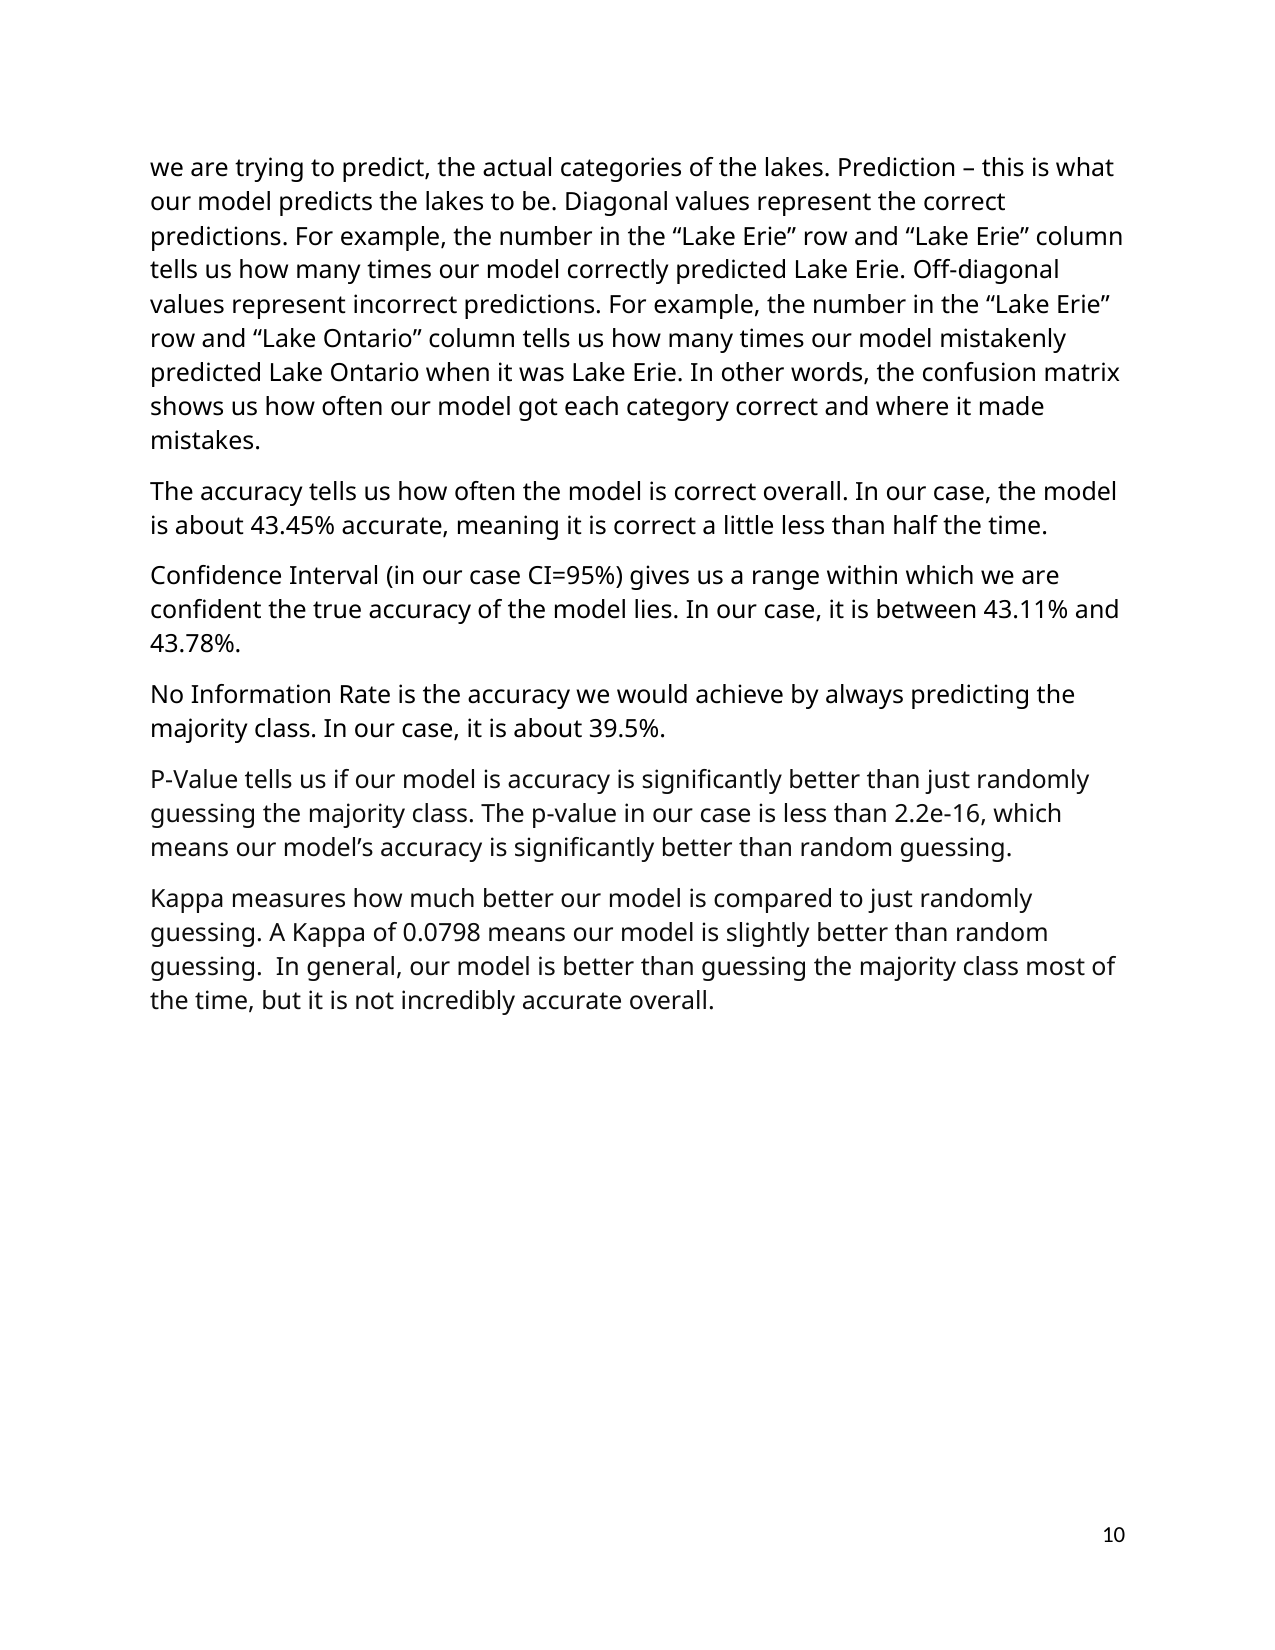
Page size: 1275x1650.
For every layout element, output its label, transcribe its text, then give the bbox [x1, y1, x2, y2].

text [150, 150, 1125, 457]
text The accuracy tells us how often the model is correct overall. In our case, the model is about 43.45% accurate, meaning it is correct a little less than half the time. [150, 473, 1125, 541]
text Kappa measures how much better our model is compared to just randomly guessing. A Kappa of 0.0798 means our model is slightly better than random guessing. In general, our model is better than guessing the majority class most of the time, but it is not incredibly accurate overall. [150, 881, 1125, 1017]
text No Information Rate is the accuracy we would achieve by always predicting the majority class. In our case, it is about 39.5%. [150, 677, 1125, 745]
text Confidence Interval (in our case CI=95%) gives us a range within which we are confident the true accuracy of the model lies. In our case, it is between 43.11% and 43.78%. [150, 558, 1125, 660]
text P-Value tells us if our model is accuracy is significantly better than just randomly guessing the majority class. The p-value in our case is less than 2.2e-16, which means our model’s accuracy is significantly better than random guessing. [150, 762, 1125, 864]
